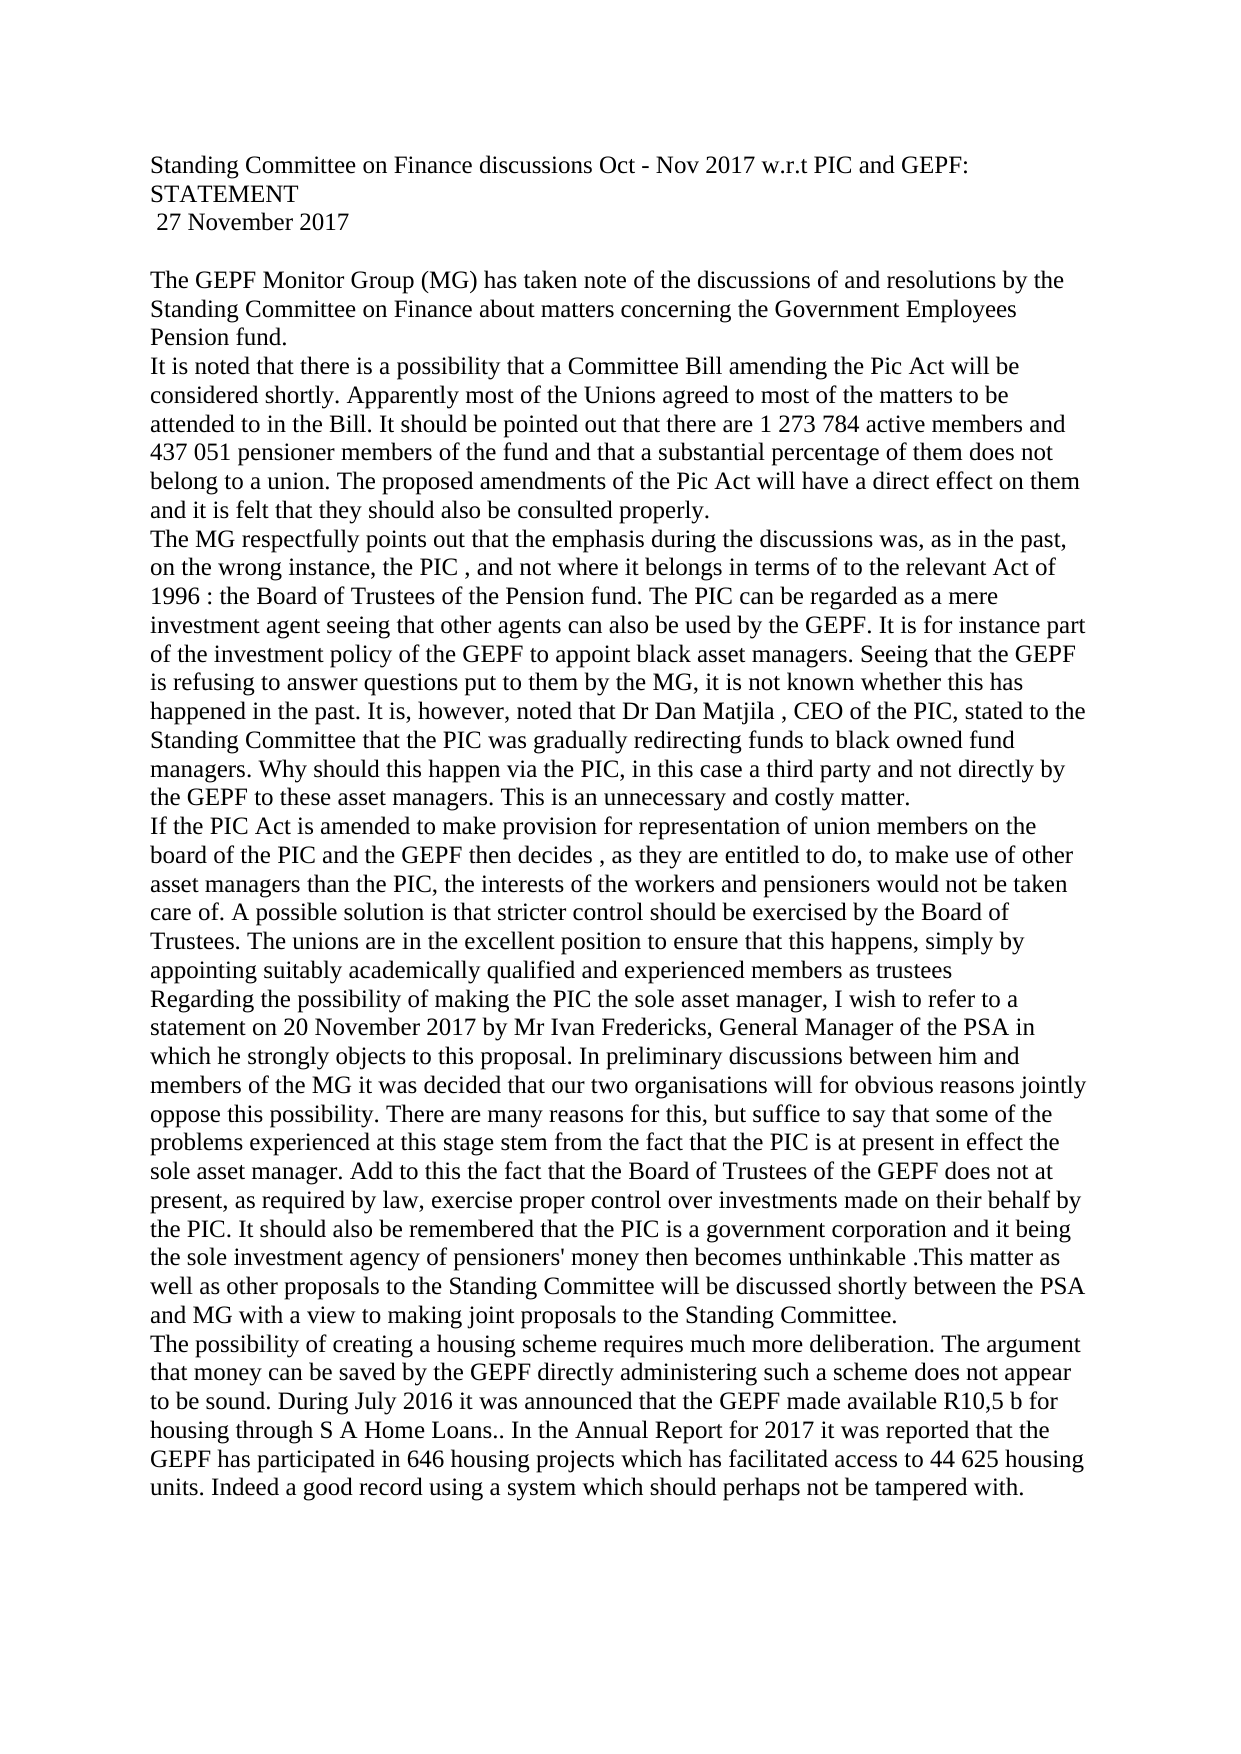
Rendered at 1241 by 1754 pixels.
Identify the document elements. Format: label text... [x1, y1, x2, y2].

text STATEMENT [150, 179, 1090, 207]
text 27 November 2017 [150, 207, 1090, 236]
text Regarding the possibility of making the PIC the sole asset manager, I wish to refer to a statement on 20 November 2017 by Mr Ivan Fredericks, General Manager of the PSA in which he strongly objects to this proposal. In preliminary discussions between him and members of the MG it was decided that our two organisations will for obvious reasons jointly oppose this possibility. There are many reasons for this, but suffice to say that some of the problems experienced at this stage stem from the fact that the PIC is at present in effect the sole asset manager. Add to this the fact that the Board of Trustees of the GEPF does not at present, as required by law, exercise proper control over investments made on their behalf by the PIC. It should also be remembered that the PIC is a government corporation and it being the sole investment agency of pensioners' money then becomes unthinkable .This matter as well as other proposals to the Standing Committee will be discussed shortly between the PSA and MG with a view to making joint proposals to the Standing Committee. [150, 984, 1090, 1329]
text The possibility of creating a housing scheme requires much more deliberation. The argument that money can be saved by the GEPF directly administering such a scheme does not appear to be sound. During July 2016 it was announced that the GEPF made available R10,5 b for housing through S A Home Loans.. In the Annual Report for 2017 it was reported that the GEPF has participated in 646 housing projects which has facilitated access to 44 625 housing units. Indeed a good record using a system which should perhaps not be tampered with. [150, 1329, 1090, 1501]
text Standing Committee on Finance discussions Oct - Nov 2017 w.r.t PIC and GEPF: [150, 150, 1090, 179]
text The MG respectfully points out that the emphasis during the discussions was, as in the past, on the wrong instance, the PIC , and not where it belongs in terms of to the relevant Act of 1996 : the Board of Trustees of the Pension fund. The PIC can be regarded as a mere investment agent seeing that other agents can also be used by the GEPF. It is for instance part of the investment policy of the GEPF to appoint black asset managers. Seeing that the GEPF is refusing to answer questions put to them by the MG, it is not known whether this has happened in the past. It is, however, noted that Dr Dan Matjila , CEO of the PIC, stated to the Standing Committee that the PIC was gradually redirecting funds to black owned fund managers. Why should this happen via the PIC, in this case a third party and not directly by the GEPF to these asset managers. This is an unnecessary and costly matter. [150, 524, 1090, 811]
text The GEPF Monitor Group (MG) has taken note of the discussions of and resolutions by the Standing Committee on Finance about matters concerning the Government Employees Pension fund. [150, 265, 1090, 351]
text If the PIC Act is amended to make provision for representation of union members on the board of the PIC and the GEPF then decides , as they are entitled to do, to make use of other asset managers than the PIC, the interests of the workers and pensioners would not be taken care of. A possible solution is that stricter control should be exercised by the Board of Trustees. The unions are in the excellent position to ensure that this happens, simply by appointing suitably academically qualified and experienced members as trustees [150, 811, 1090, 984]
text It is noted that there is a possibility that a Committee Bill amending the Pic Act will be considered shortly. Apparently most of the Unions agreed to most of the matters to be attended to in the Bill. It should be pointed out that there are 1 273 784 active members and 437 051 pensioner members of the fund and that a substantial percentage of them does not belong to a union. The proposed amendments of the Pic Act will have a direct effect on them and it is felt that they should also be consulted properly. [150, 351, 1090, 524]
